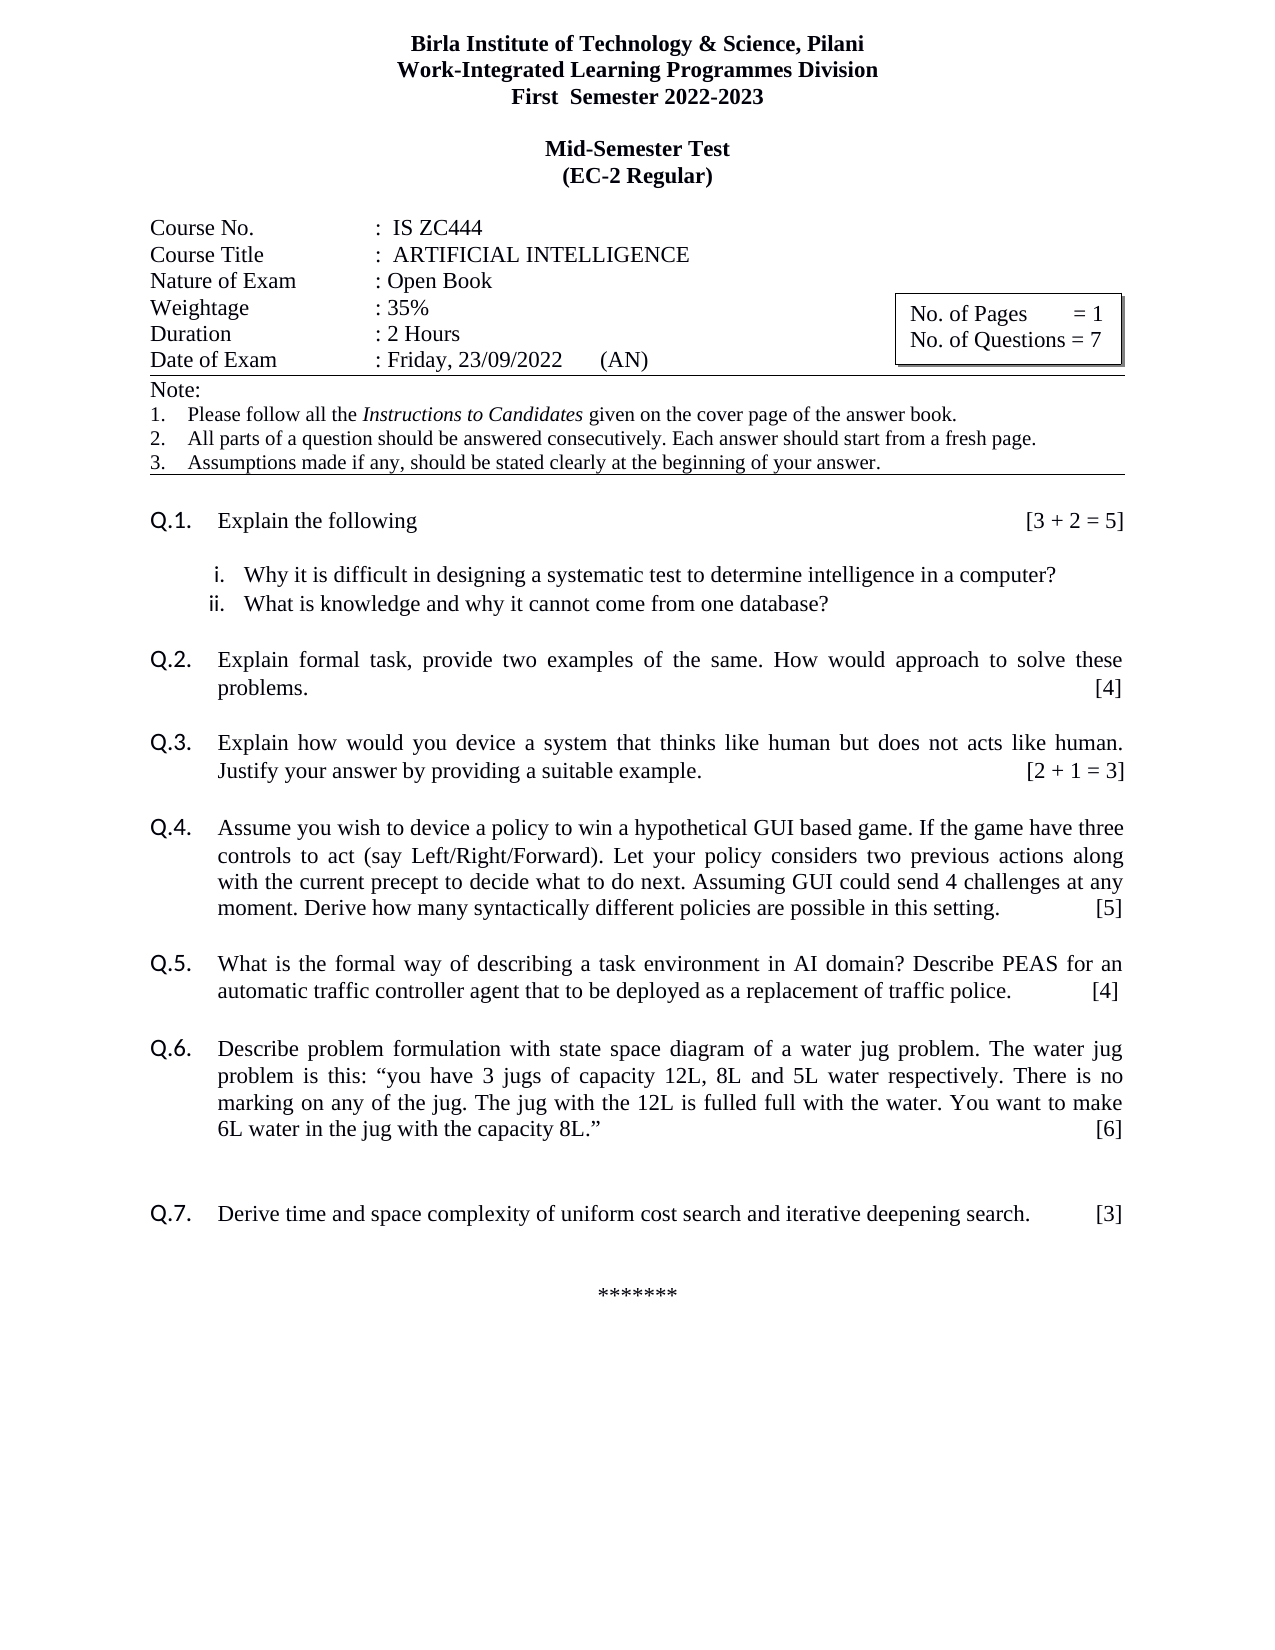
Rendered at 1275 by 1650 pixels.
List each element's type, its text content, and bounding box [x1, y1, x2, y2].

list What is the formal way of describing a task environment in AI domain? Describe PEAS for an automatic traffic controller agent that to be deployed as a replacement of traffic police. [4] [150, 947, 1125, 1004]
list Derive time and space complexity of uniform cost search and iterative deepening search. [3] [150, 1198, 1125, 1228]
text Mid-Semester Test [150, 135, 1125, 162]
list Assumptions made if any, should be stated clearly at the beginning of your answer. [150, 450, 1125, 474]
text Nature of Exam : Open Book [150, 267, 1125, 293]
text Date of Exam : Friday, 23/09/2022 (AN) [150, 346, 1125, 375]
list Assume you wish to device a policy to win a hypothetical GUI based game. If the game have three controls to act (say Left/Right/Forward). Let your policy considers two previous actions along with the current precept to decide what to do next. Assuming GUI could send 4 challenges at any moment. Derive how many syntactically different policies are possible in this setting. [5] [150, 811, 1125, 921]
list Why it is difficult in designing a systematic test to determine intelligence in a computer? [225, 561, 1125, 589]
text First Semester 2022-2023 [150, 83, 1125, 109]
text Weightage : 35% [150, 293, 895, 320]
text Work-Integrated Learning Programmes Division [150, 56, 1125, 83]
list What is knowledge and why it cannot come from one database? [225, 589, 1125, 643]
list Please follow all the Instructions to Candidates given on the cover page of the answer book. [150, 402, 1125, 426]
text (EC-2 Regular) [150, 162, 1125, 188]
text Course No. : IS ZC444 [150, 214, 1125, 241]
text Birla Institute of Technology & Science, Pilani [150, 30, 1125, 56]
list Explain formal task, provide two examples of the same. How would approach to solve these problems. [4] [150, 643, 1125, 700]
text ******* [150, 1282, 1125, 1309]
text Duration : 2 Hours [150, 320, 895, 346]
text Note: [150, 376, 1125, 402]
text Course Title : ARTIFICIAL INTELLIGENCE [150, 241, 1125, 267]
list Explain the following [3 + 2 = 5] [150, 504, 1125, 561]
list All parts of a question should be answered consecutively. Each answer should start from a fresh page. [150, 426, 1125, 450]
list Explain how would you device a system that thinks like human but does not acts like human. Justify your answer by providing a suitable example. [2 + 1 = 3] [150, 726, 1125, 783]
list Describe problem formulation with state space diagram of a water jug problem. The water jug problem is this: “you have 3 jugs of capacity 12L, 8L and 5L water respectively. There is no marking on any of the jug. The jug with the 12L is fulled full with the water. You want to make 6L water in the jug with the capacity 8L.” [6] [150, 1032, 1125, 1142]
